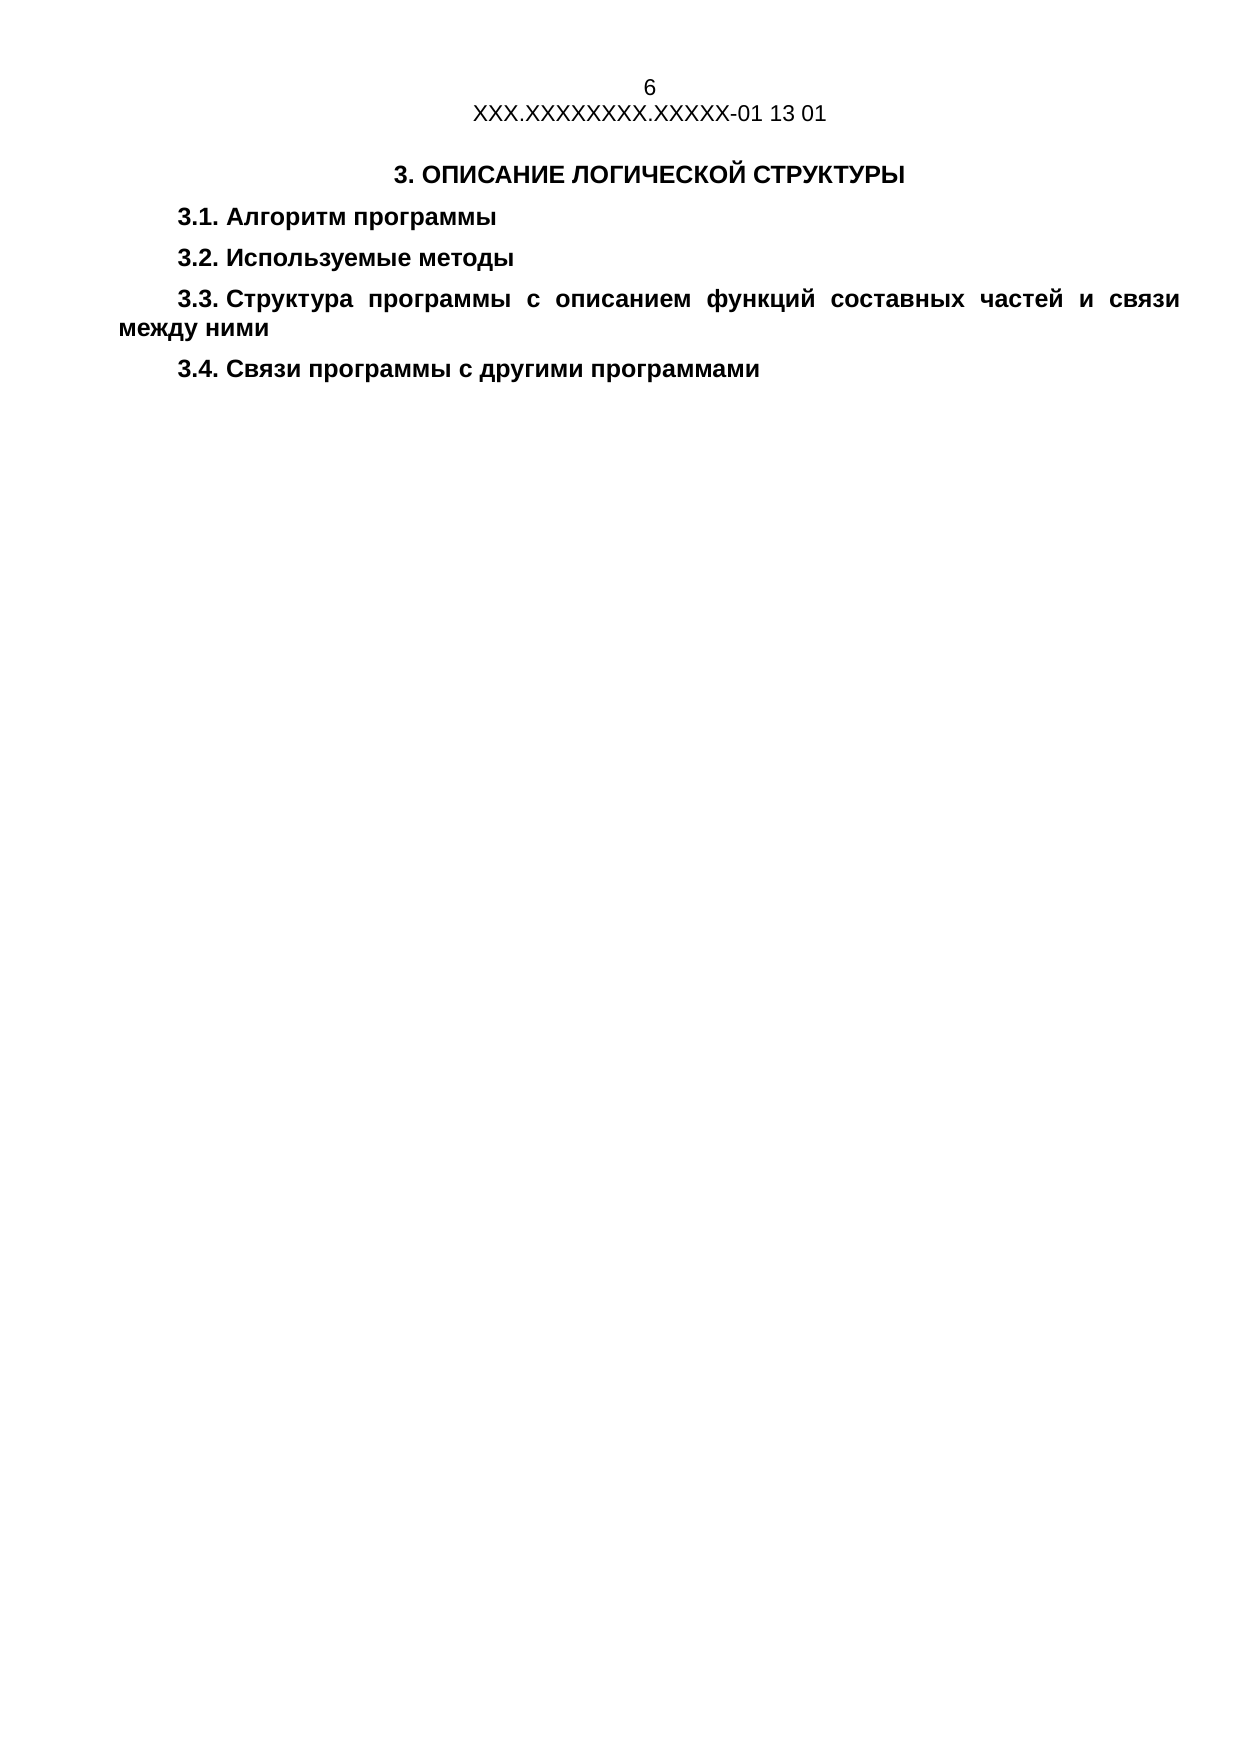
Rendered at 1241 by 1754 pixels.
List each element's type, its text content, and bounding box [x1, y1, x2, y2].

text Описание логической структуры [118, 160, 1181, 189]
text Используемые методы [118, 243, 1181, 271]
text Алгоритм программы [118, 201, 1181, 230]
text Структура программы с описанием функций составных частей и связи между ними [118, 284, 1181, 341]
text Связи программы с другими программами [118, 354, 1181, 383]
